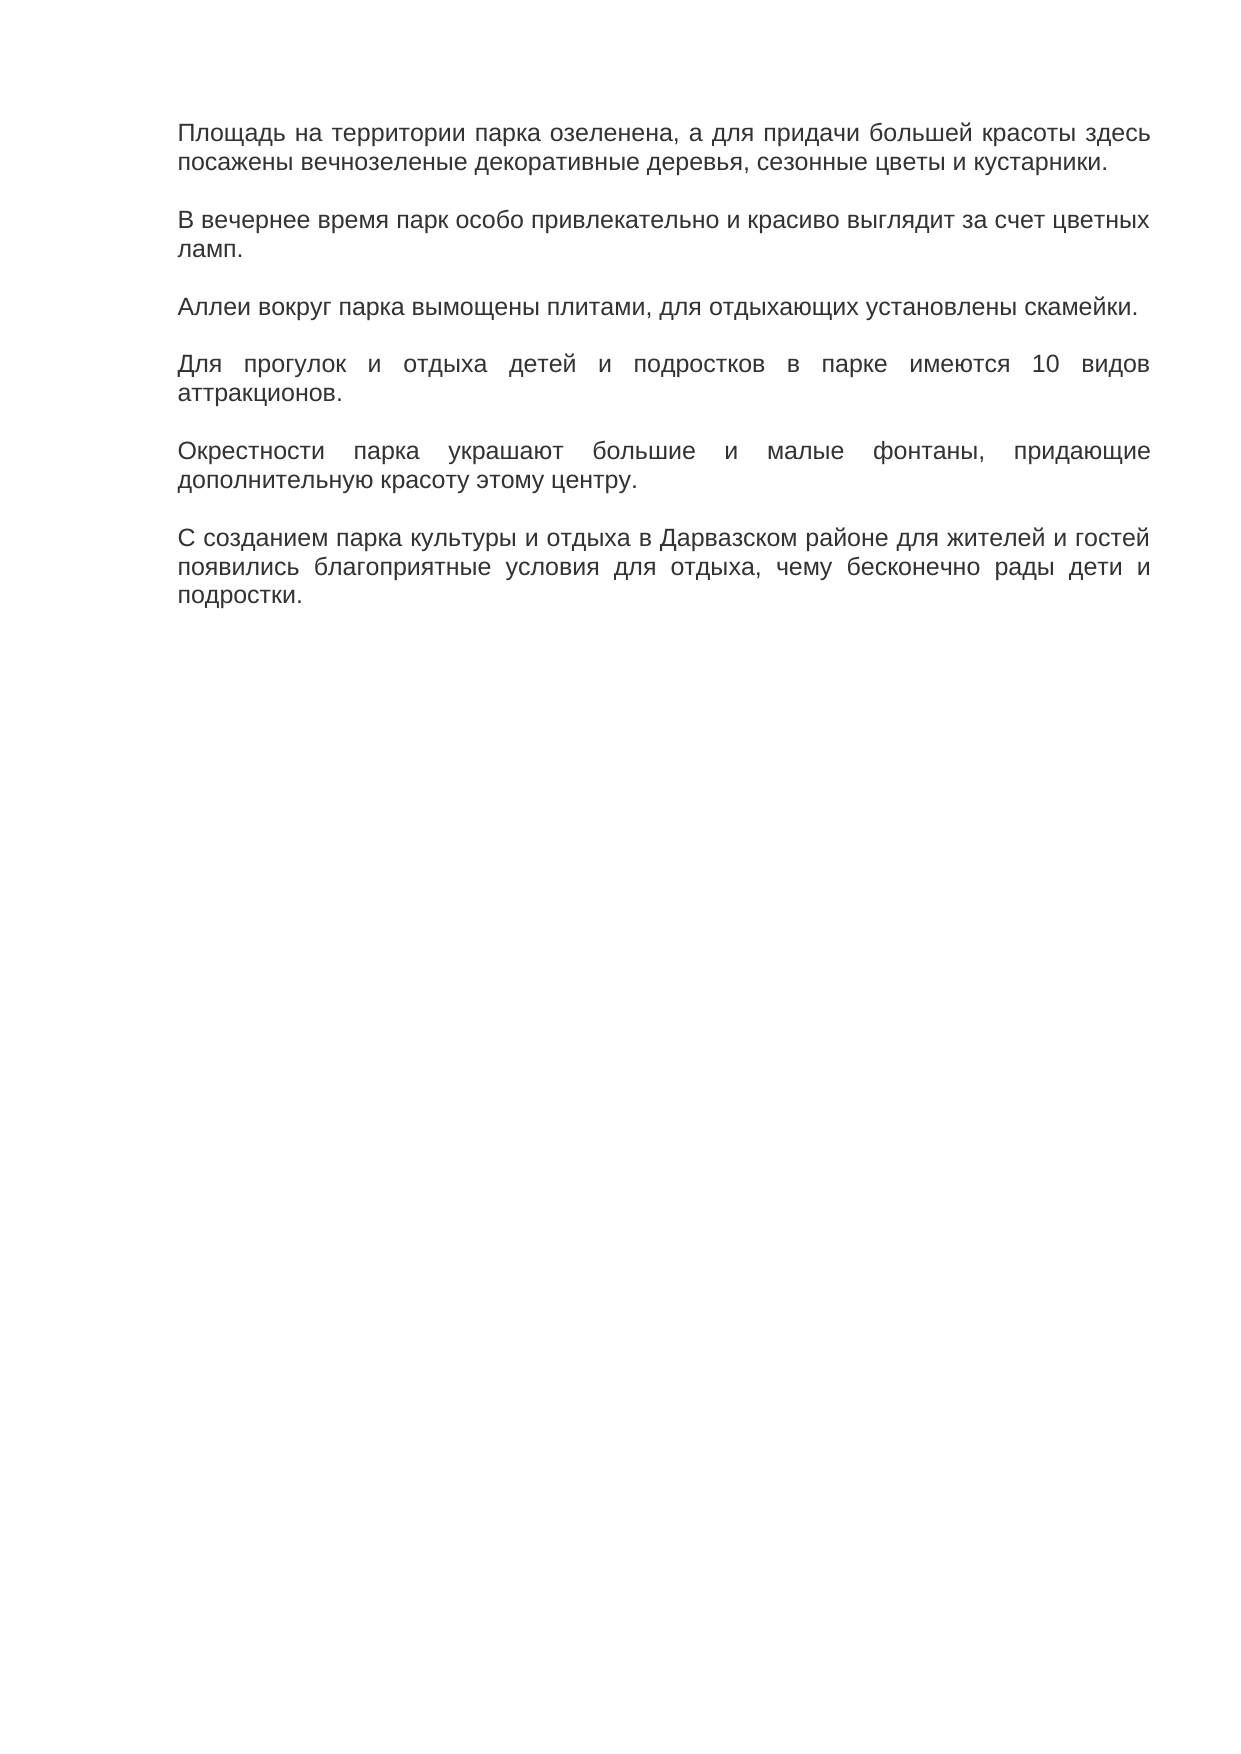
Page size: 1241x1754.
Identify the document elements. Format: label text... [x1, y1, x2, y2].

text Для прогулок и отдыха детей и подростков в парке имеются 10 видов аттракционов. [177, 349, 1152, 407]
text Окрестности парка украшают большие и малые фонтаны, придающие дополнительную красоту этому центру. [177, 436, 1152, 493]
text Аллеи вокруг парка вымощены плитами, для отдыхающих установлены скамейки. [177, 291, 1152, 320]
text Площадь на территории парка озеленена, а для придачи большей красоты здесь посажены вечнозеленые декоративные деревья, сезонные цветы и кустарники. [177, 118, 1152, 176]
text С созданием парка культуры и отдыха в Дарвазском районе для жителей и гостей появились благоприятные условия для отдыха, чему бесконечно рады дети и подростки. [177, 523, 1152, 609]
text В вечернее время парк особо привлекательно и красиво выглядит за счет цветных ламп. [177, 205, 1152, 262]
